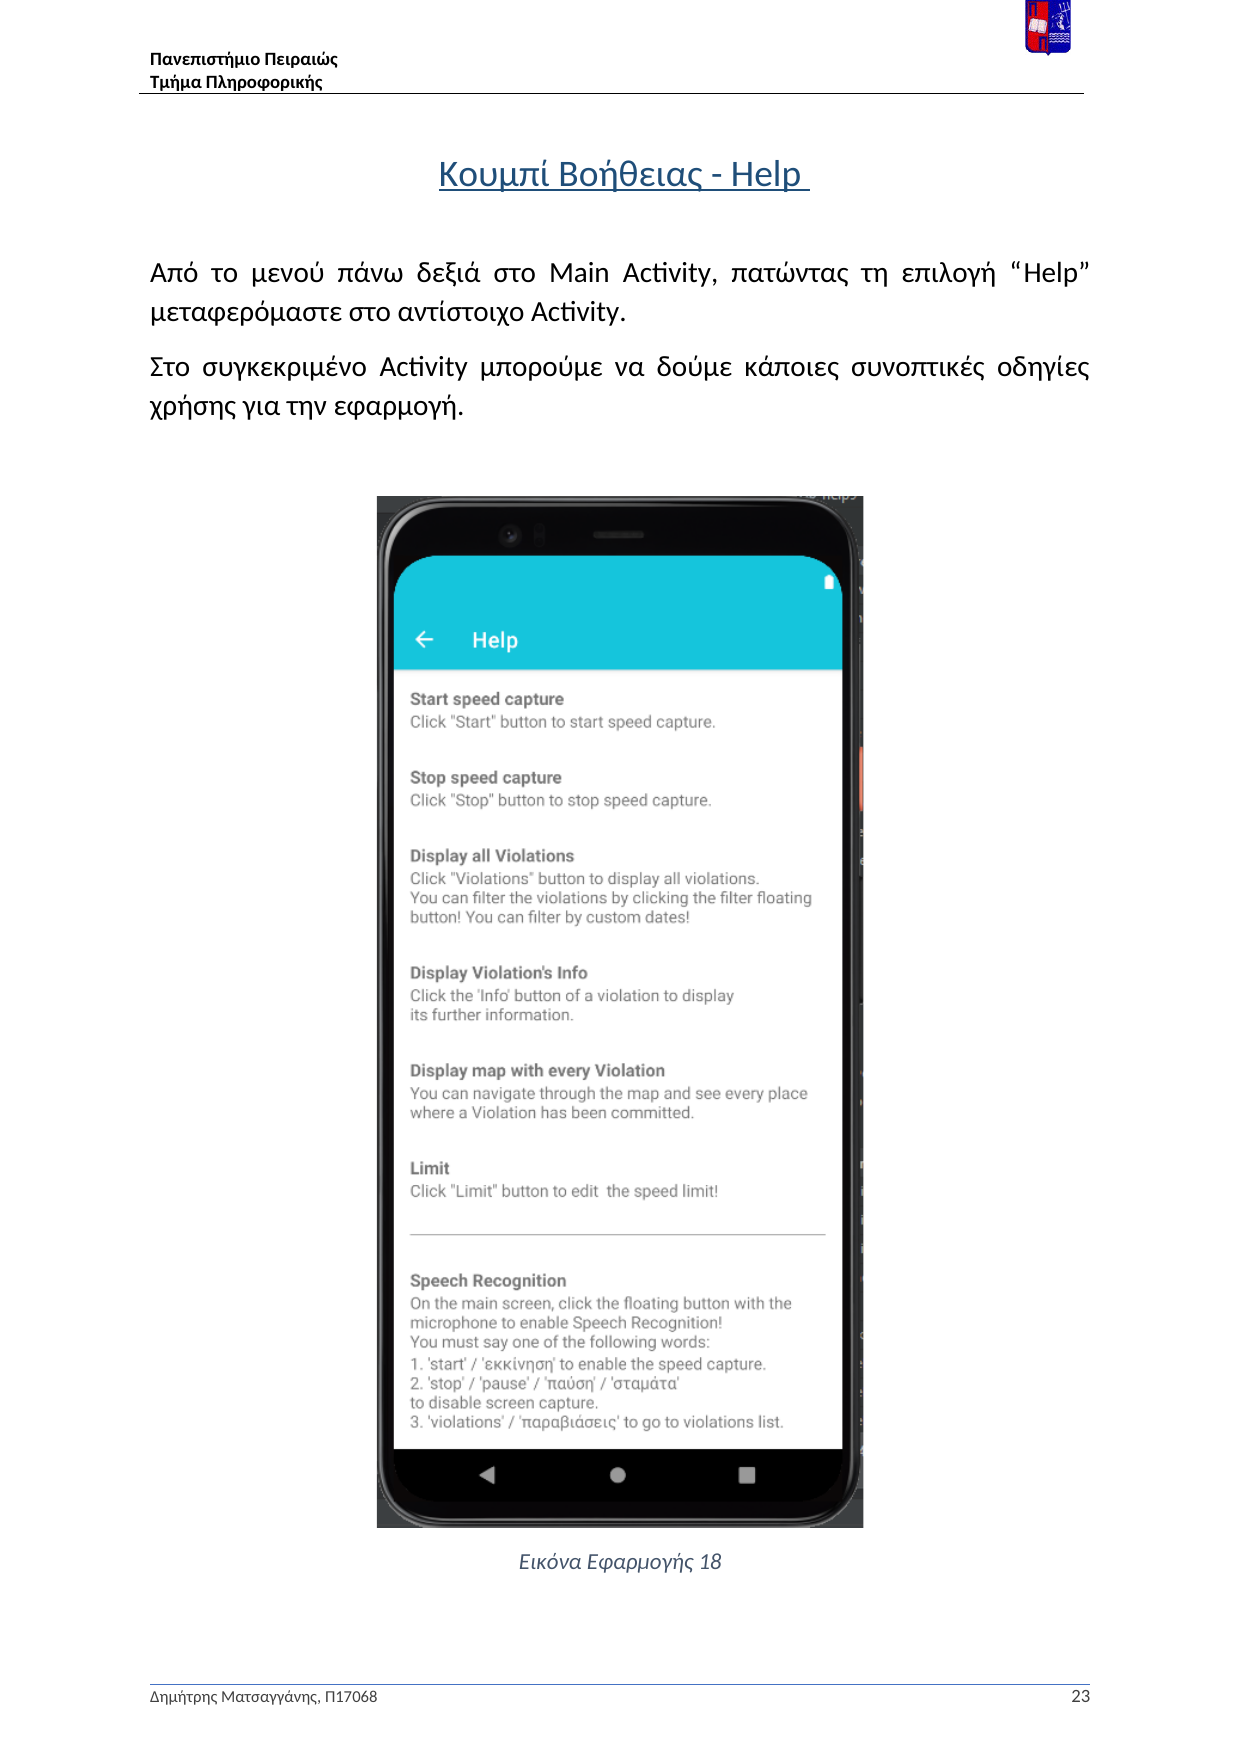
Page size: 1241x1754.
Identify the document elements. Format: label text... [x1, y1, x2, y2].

text Από το μενού πάνω δεξιά στο Main Activity, πατώντας τη επιλογή “Help” μεταφερόμαστε στο αντίστοιχο Activity. [150, 254, 1090, 329]
picture [1025, 0, 1071, 56]
text Εικόνα Εφαρμογής 18 [150, 1547, 1090, 1576]
text Στο συγκεκριμένο Activity μπορούμε να δούμε κάποιες συνοπτικές οδηγίες χρήσης για την εφαρμογή. [150, 348, 1090, 422]
subtitle Κουμπί Βοήθειας - Help [150, 150, 1090, 196]
picture [376, 496, 864, 1528]
